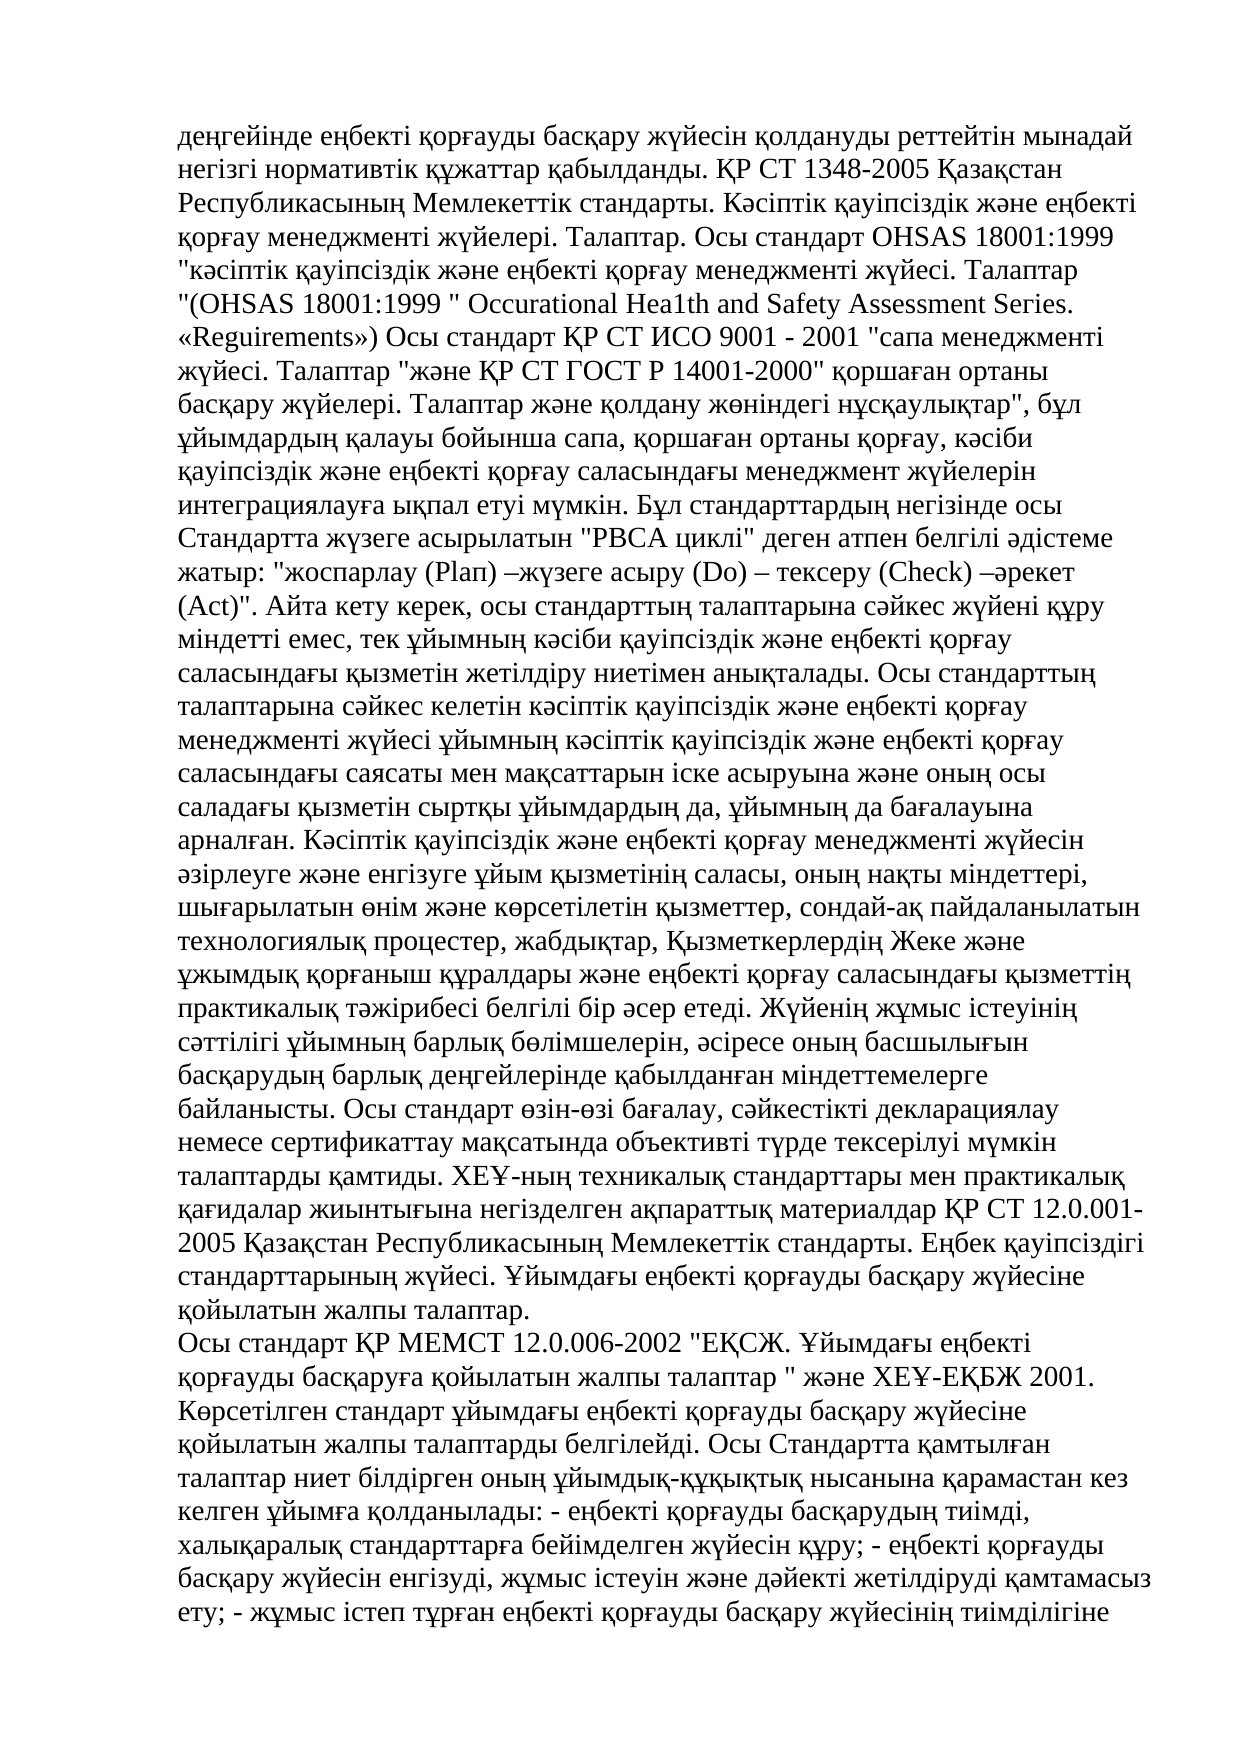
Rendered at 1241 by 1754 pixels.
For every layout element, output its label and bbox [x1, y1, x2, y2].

text [177, 1326, 1152, 1627]
text [177, 118, 1152, 1326]
